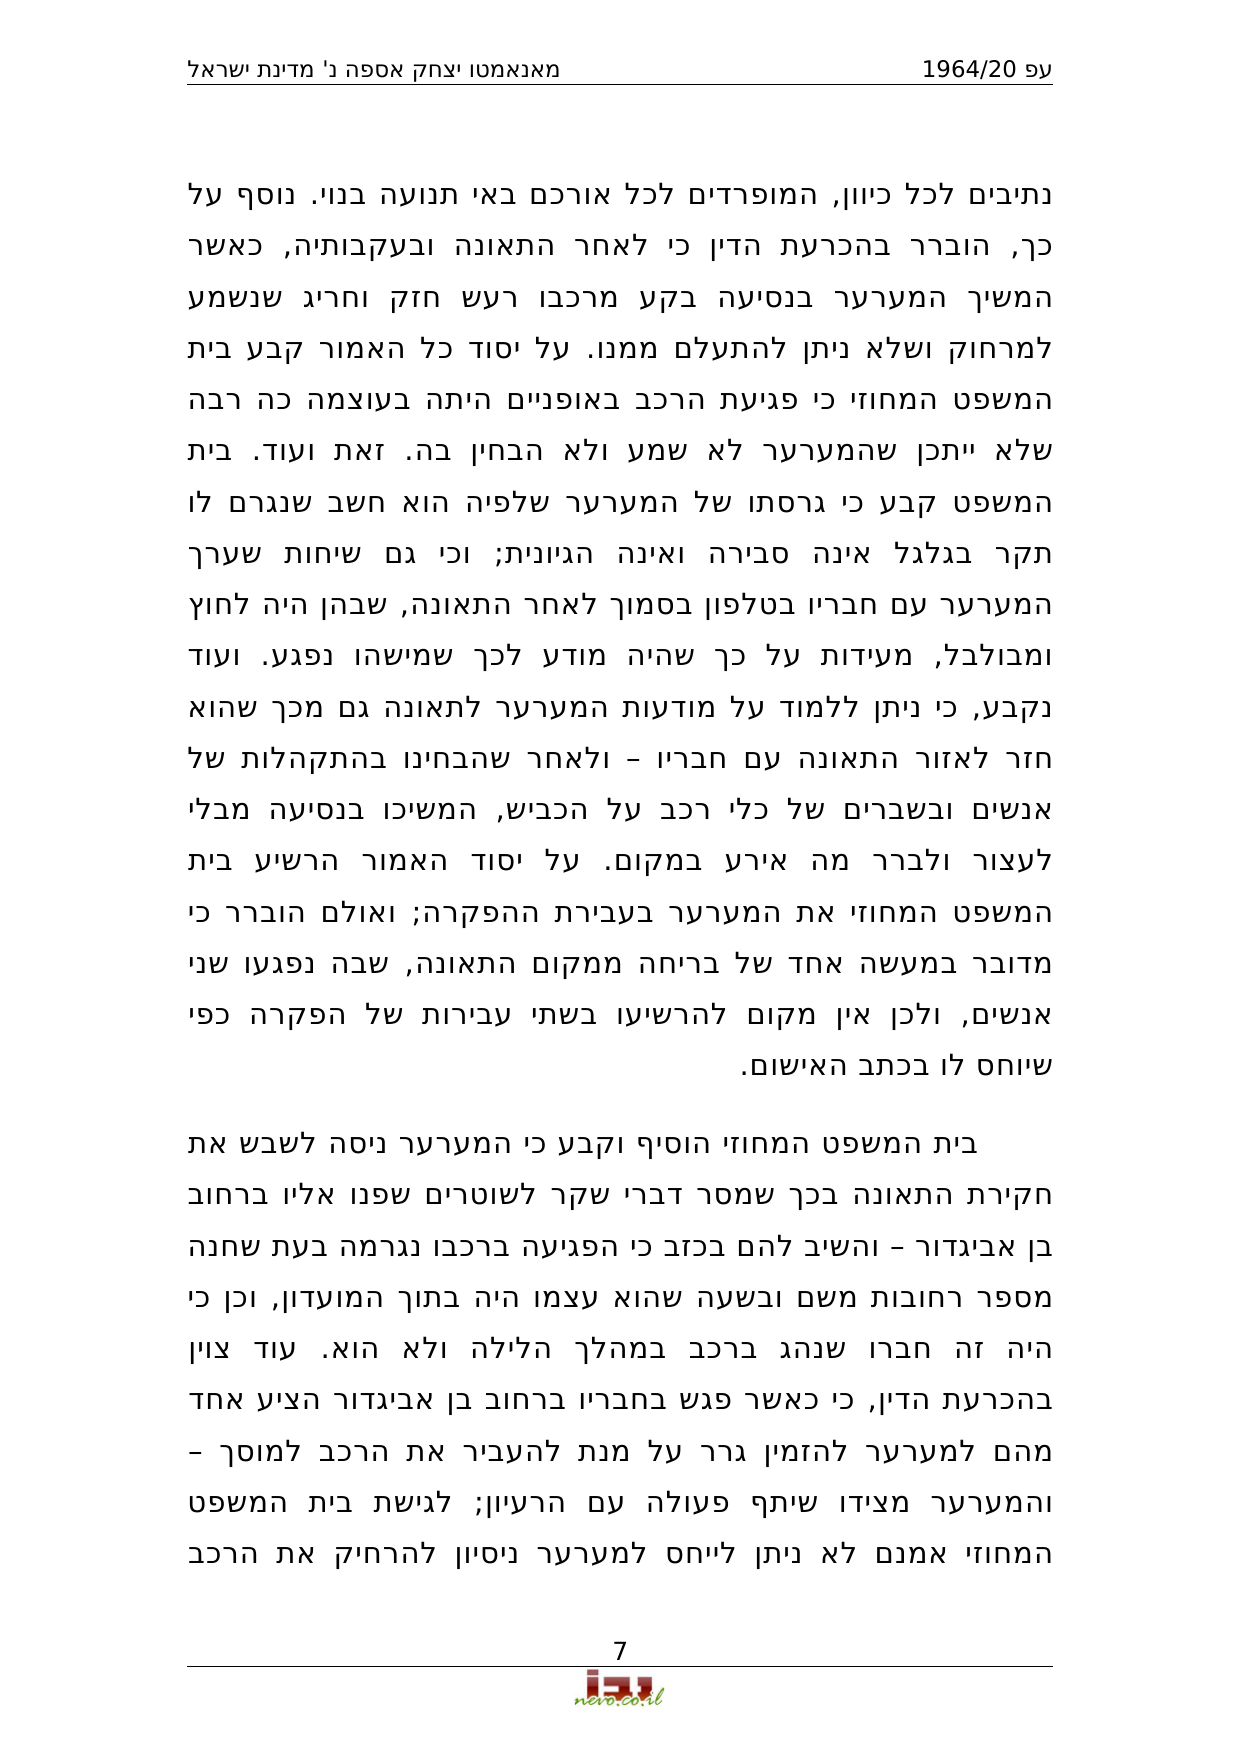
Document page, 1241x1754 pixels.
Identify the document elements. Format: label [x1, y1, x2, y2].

picture [574, 1669, 666, 1707]
text [187, 177, 1053, 1083]
text [187, 1126, 1053, 1570]
